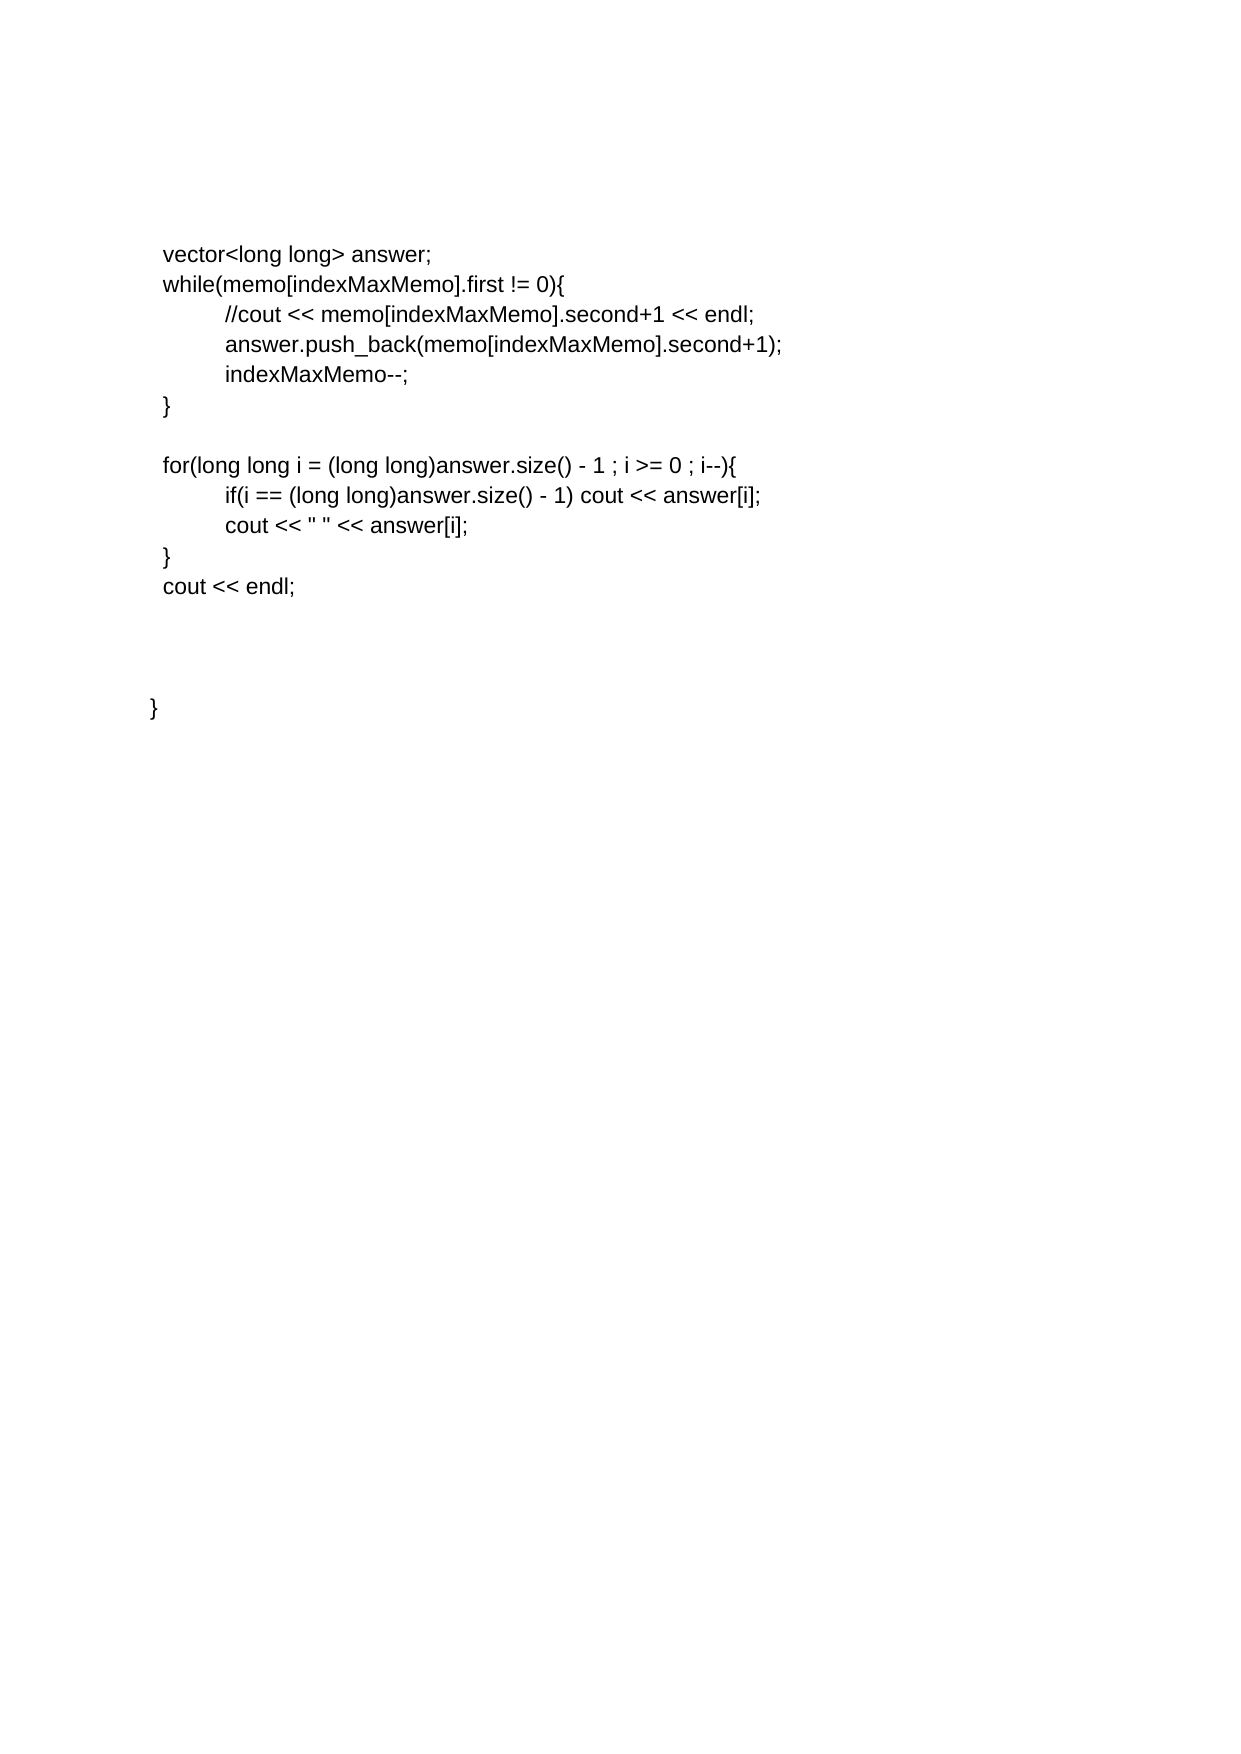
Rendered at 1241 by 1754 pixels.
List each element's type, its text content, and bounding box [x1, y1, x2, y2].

text answer.push_back(memo[indexMaxMemo].second+1); [150, 331, 1090, 358]
text if(i == (long long)answer.size() - 1) cout << answer[i]; [150, 482, 1090, 509]
text cout << " " << answer[i]; [150, 512, 1090, 539]
text indexMaxMemo--; [150, 361, 1090, 388]
text } [150, 694, 1090, 720]
text //cout << memo[indexMaxMemo].second+1 << endl; [150, 301, 1090, 327]
text while(memo[indexMaxMemo].first != 0){ [150, 271, 1090, 297]
text cout << endl; [150, 573, 1090, 599]
text for(long long i = (long long)answer.size() - 1 ; i >= 0 ; i--){ [150, 452, 1090, 478]
text } [150, 543, 1090, 569]
text } [150, 392, 1090, 418]
text vector<long long> answer; [150, 241, 1090, 267]
